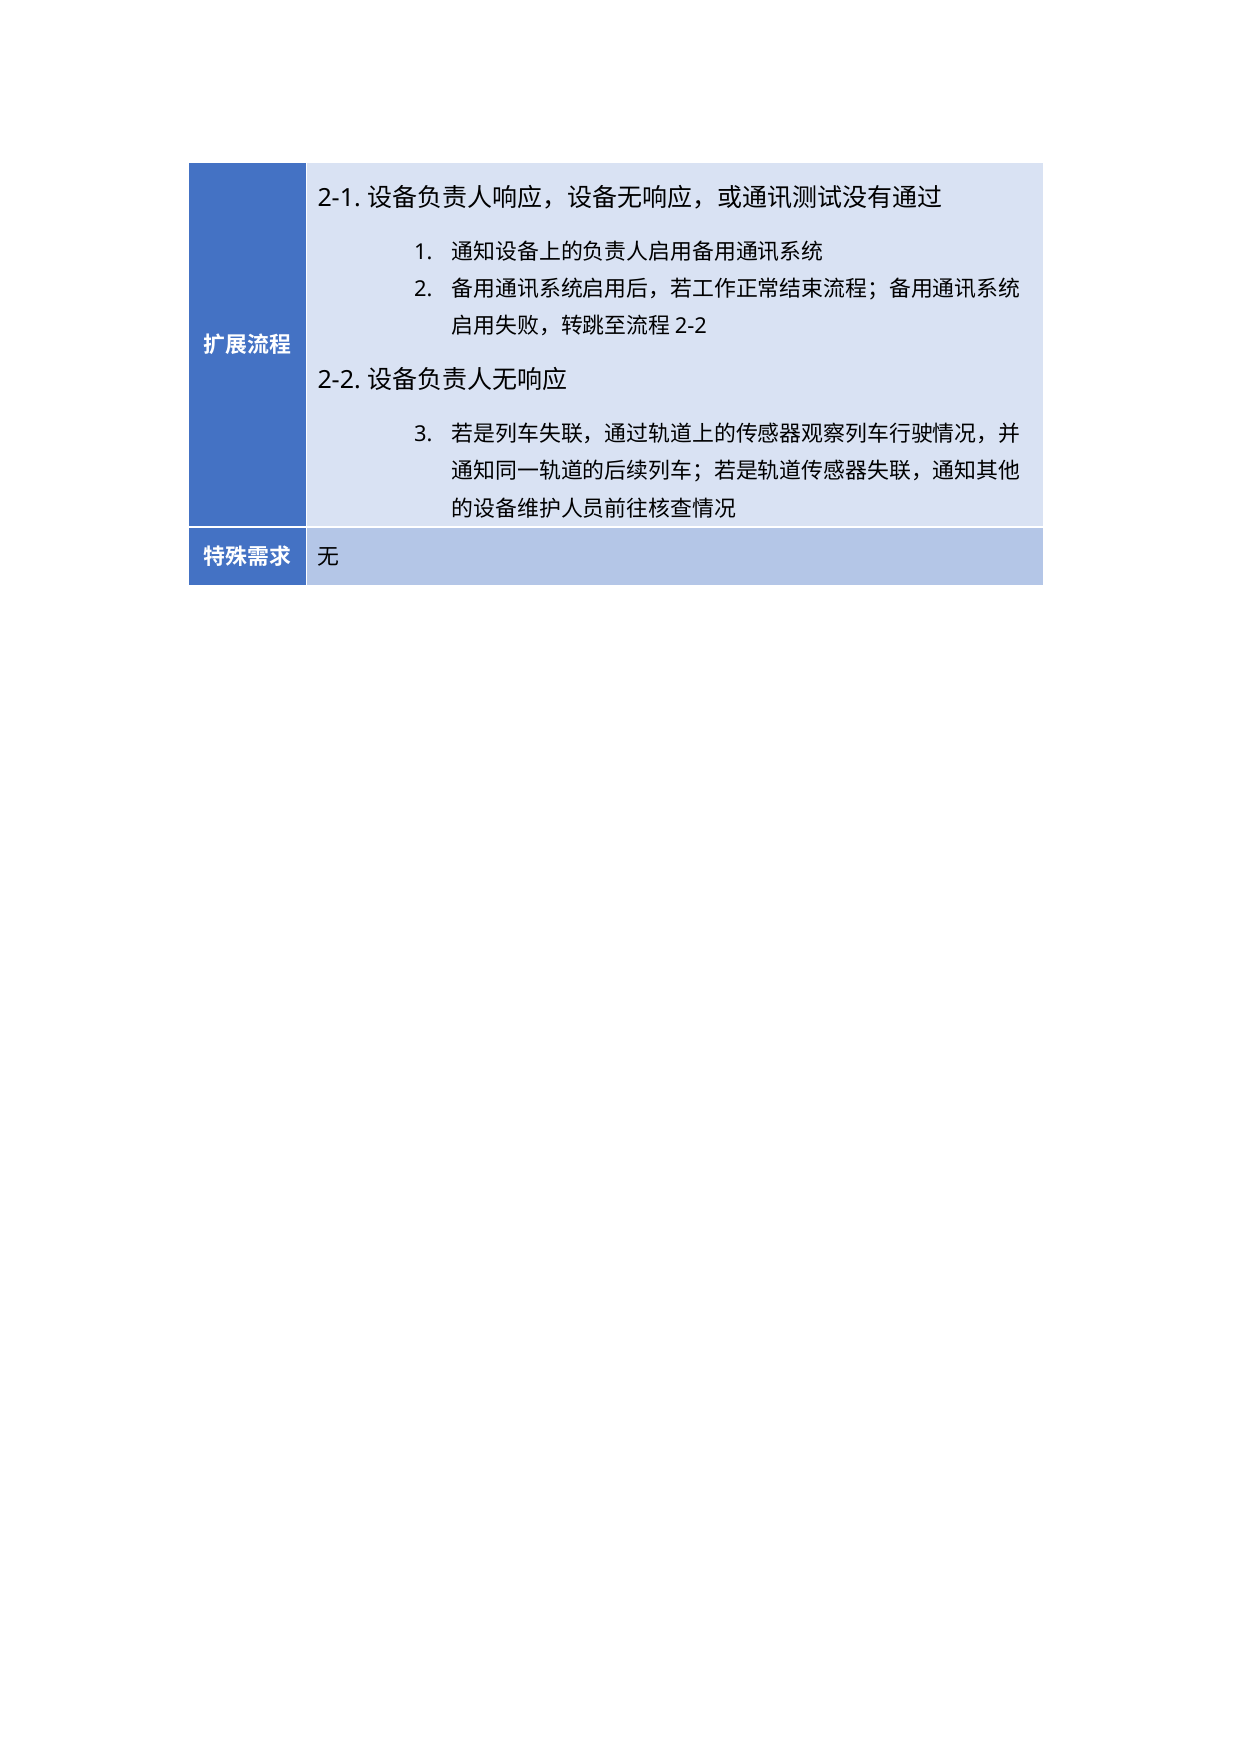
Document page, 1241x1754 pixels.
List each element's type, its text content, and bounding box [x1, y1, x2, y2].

table_cell 无 [307, 528, 1043, 585]
table_cell 特殊需求 [189, 528, 306, 585]
table_cell 扩展流程 [189, 163, 306, 526]
table_cell 2-1. 设备负责人响应，设备无响应，或通讯测试没有通过 通知设备上的负责人启用备用通讯系统 备用通讯系统启用后，若工作正常结束流程；备用通讯系统启用失败，转跳至流程2-2 2-2. 设备负责人无响应 若是列车失联，通过轨道上的传感器观察列车行驶情况，并通知同一轨道的后续列车；若是轨道传感器失联，通知其他的设备维护人员前往核查情况 [307, 163, 1043, 526]
